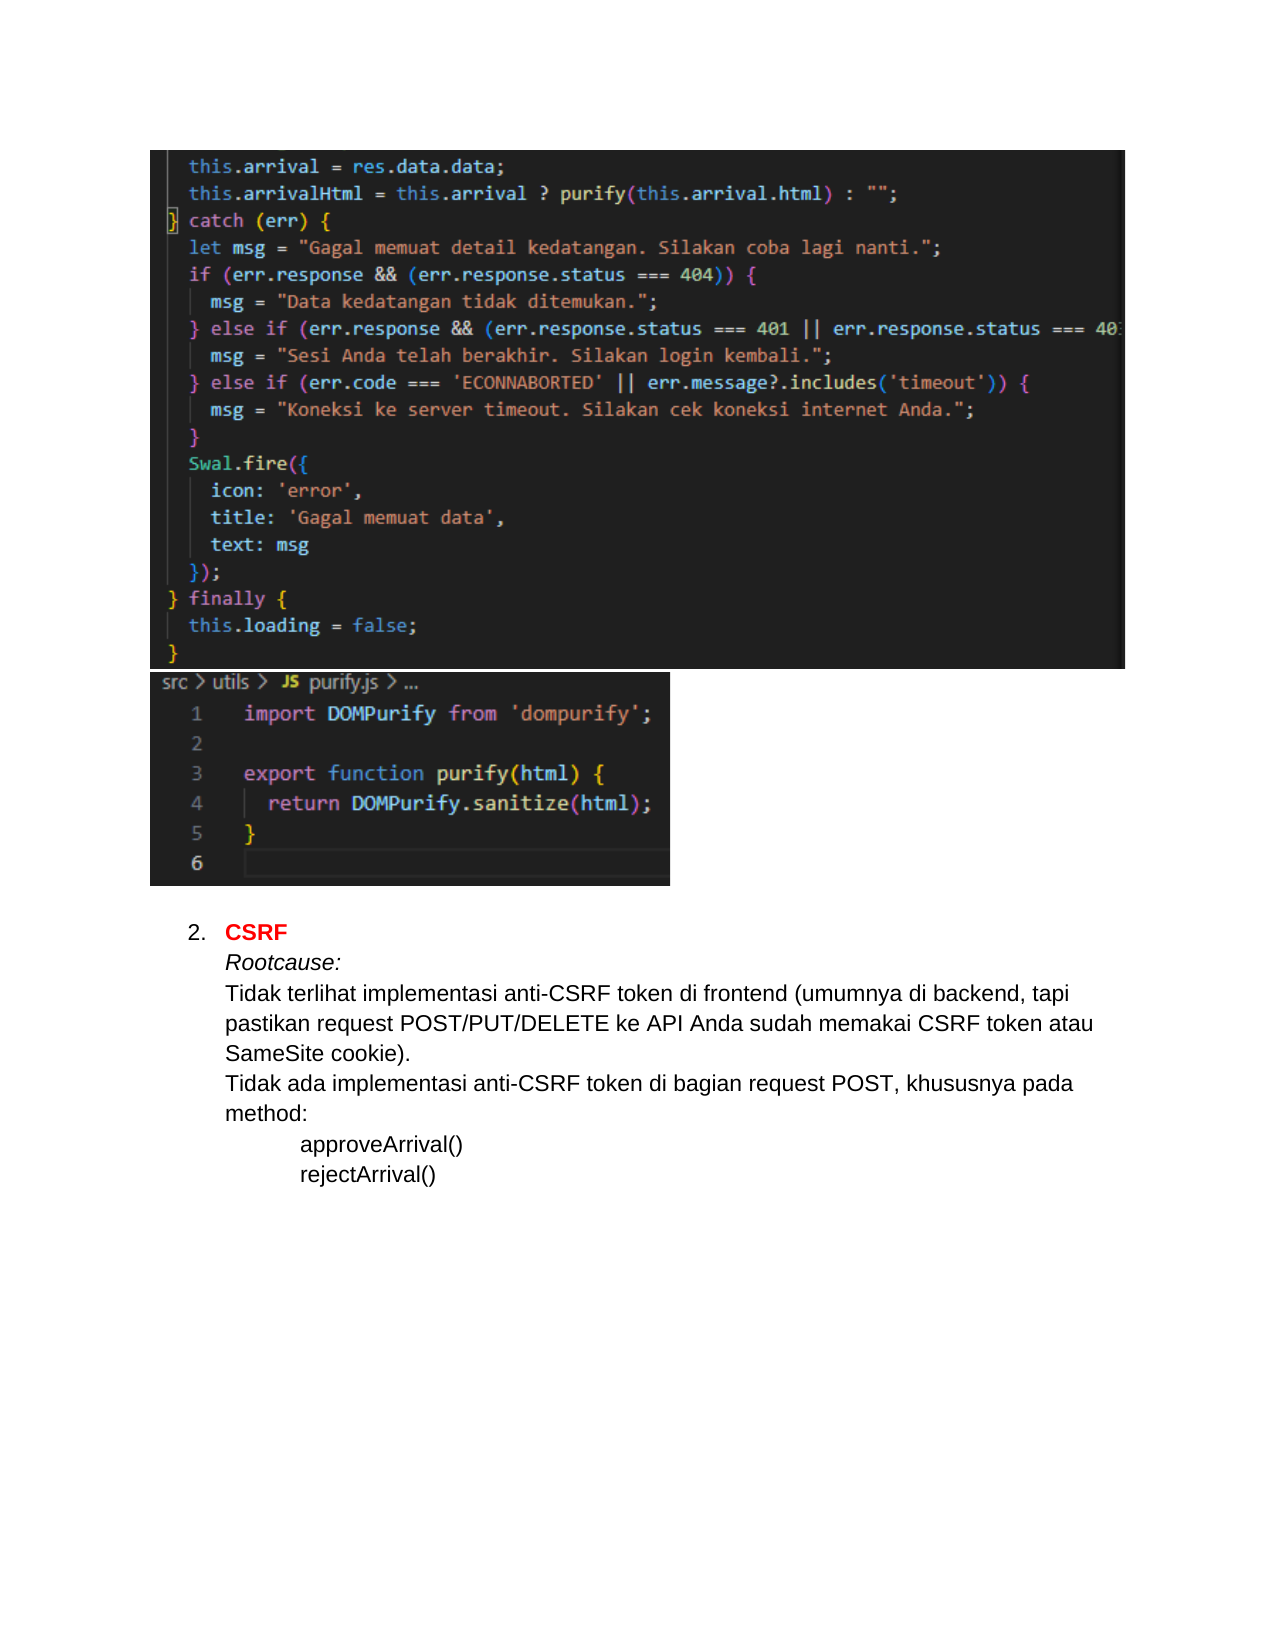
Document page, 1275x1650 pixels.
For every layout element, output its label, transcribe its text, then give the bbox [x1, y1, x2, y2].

text rejectArrival() [225, 1161, 1125, 1187]
picture [150, 150, 1125, 669]
list CSRF Rootcause: Tidak terlihat implementasi anti-CSRF token di frontend (umumnya di backend, tapi pastikan request POST/PUT/DELETE ke API Anda sudah memakai CSRF token atau SameSite cookie). Tidak ada implementasi anti-CSRF token di bagian request POST, khususnya pada method: approveArrival() [187, 919, 1125, 1157]
picture [150, 672, 671, 886]
